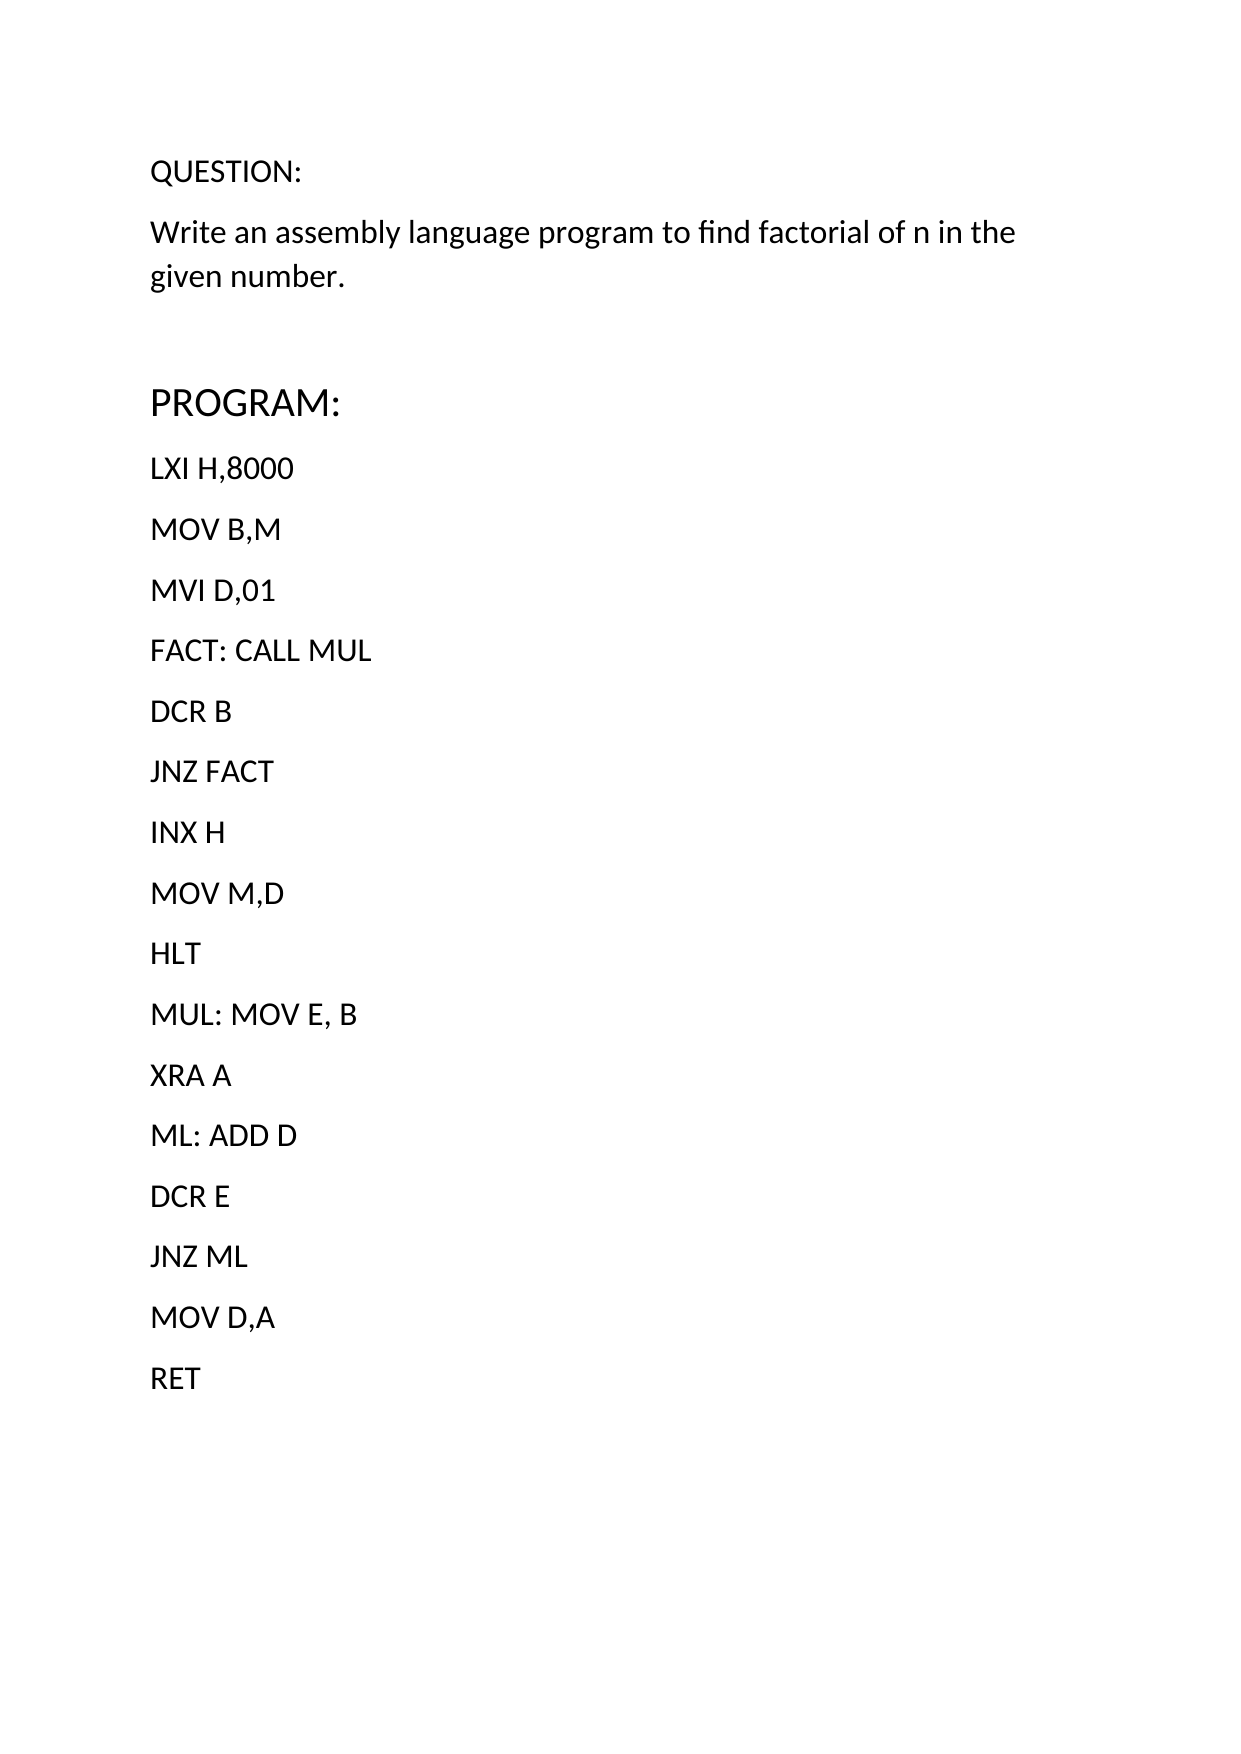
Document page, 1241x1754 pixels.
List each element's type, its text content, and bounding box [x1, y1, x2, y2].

text Write an assembly language program to find factorial of n in the given number. [150, 211, 1090, 295]
text ML: ADD D [150, 1114, 1090, 1155]
text MUL: MOV E, B [150, 993, 1090, 1034]
text HLT [150, 932, 1090, 973]
text MOV M,D [150, 872, 1090, 912]
text QUESTION: [150, 150, 1090, 191]
text INX H [150, 811, 1090, 852]
text MOV D,A [150, 1296, 1090, 1337]
text JNZ FACT [150, 751, 1090, 791]
text RET [150, 1357, 1090, 1397]
text JNZ ML [150, 1236, 1090, 1276]
text DCR E [150, 1175, 1090, 1216]
text MVI D,01 [150, 569, 1090, 609]
text LXI H,8000 [150, 447, 1090, 488]
text DCR B [150, 690, 1090, 731]
text PROGRAM: [150, 376, 1090, 427]
text MOV B,M [150, 508, 1090, 549]
text XRA A [150, 1054, 1090, 1094]
text FACT: CALL MUL [150, 629, 1090, 670]
